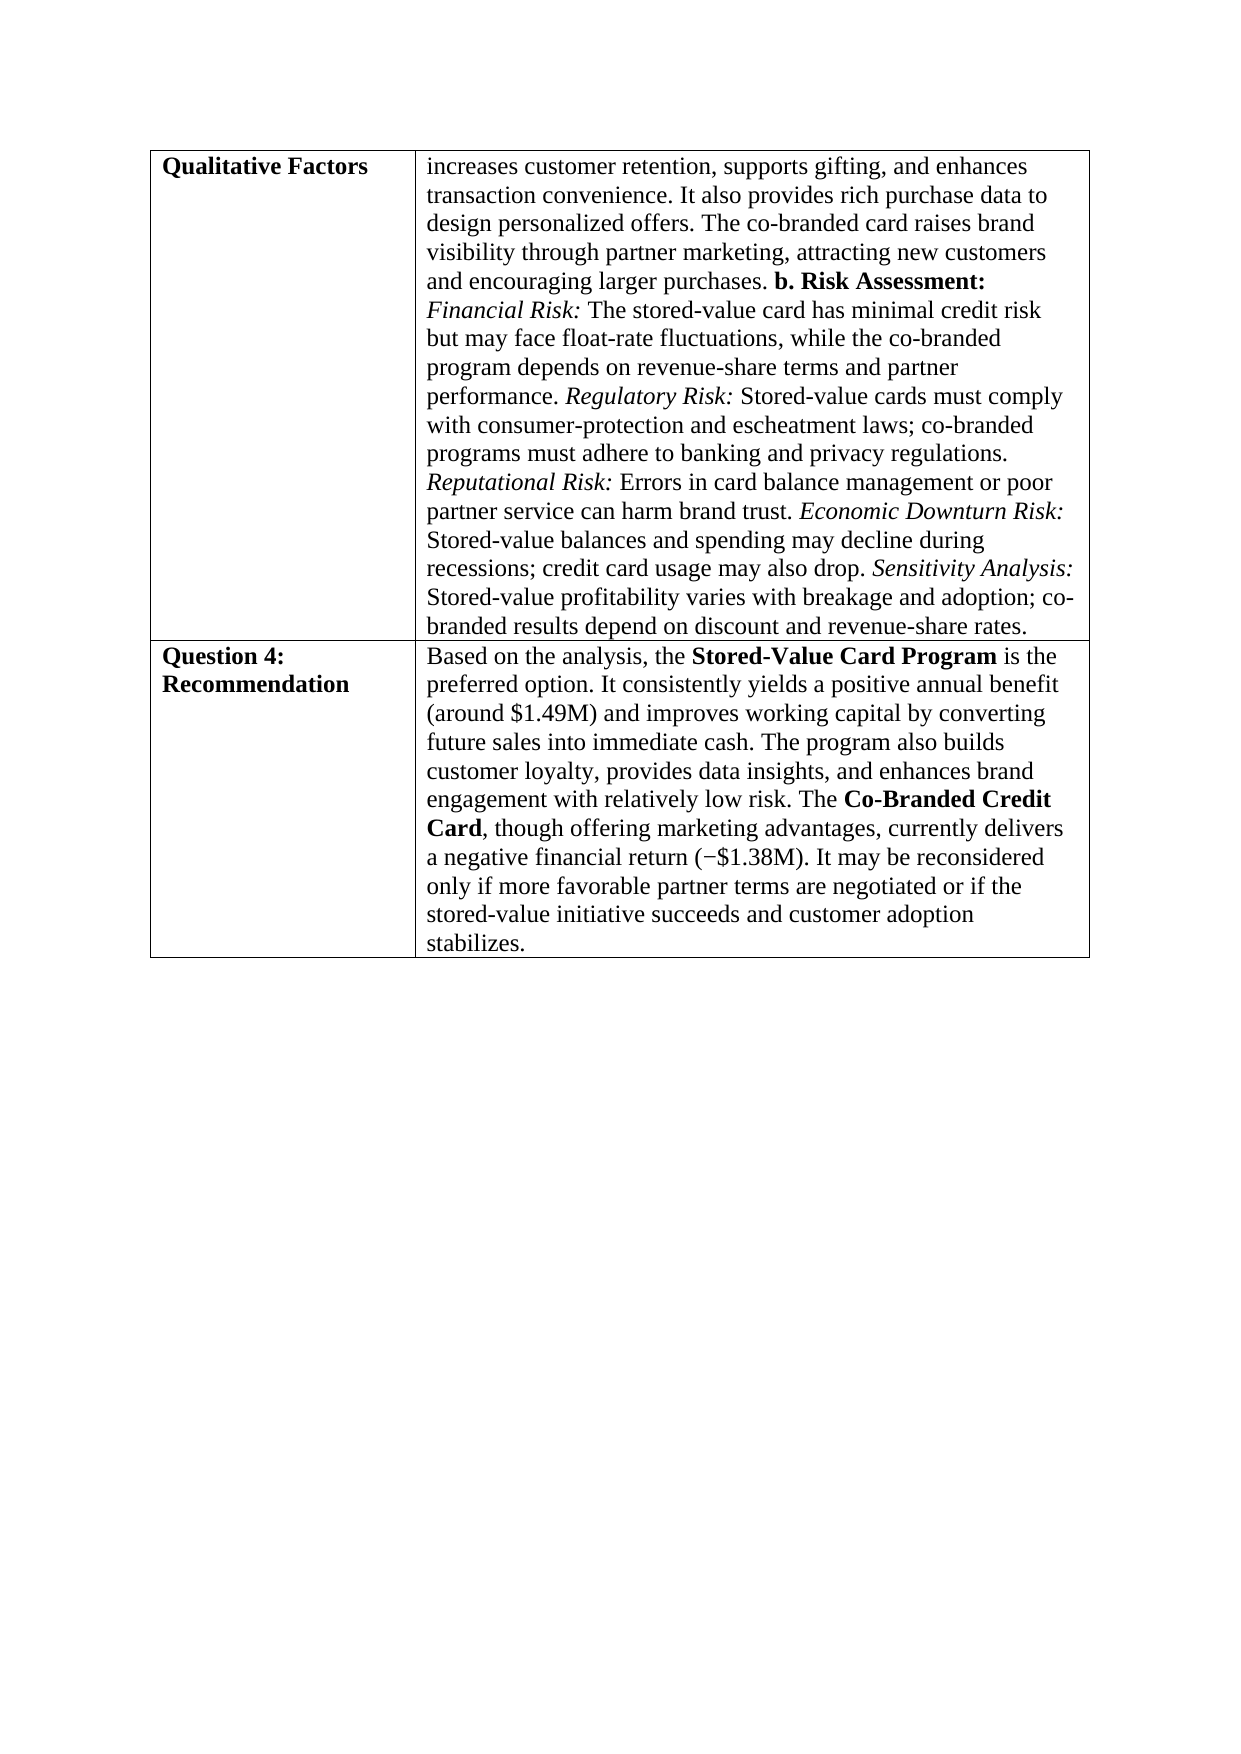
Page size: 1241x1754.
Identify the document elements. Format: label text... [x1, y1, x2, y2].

table_cell Question 4: Recommendation [151, 641, 415, 957]
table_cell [151, 151, 415, 640]
table_cell Based on the analysis, the Stored-Value Card Program is the preferred option. It consistently yields a positive annual benefit (around $1.49M) and improves working capital by converting future sales into immediate cash. The program also builds customer loyalty, provides data insights, and enhances brand engagement with relatively low risk. The Co-Branded Credit Card, though offering marketing advantages, currently delivers a negative financial return (−$1.38M). It may be reconsidered only if more favorable partner terms are negotiated or if the stored-value initiative succeeds and customer adoption stabilizes. [416, 641, 1089, 957]
